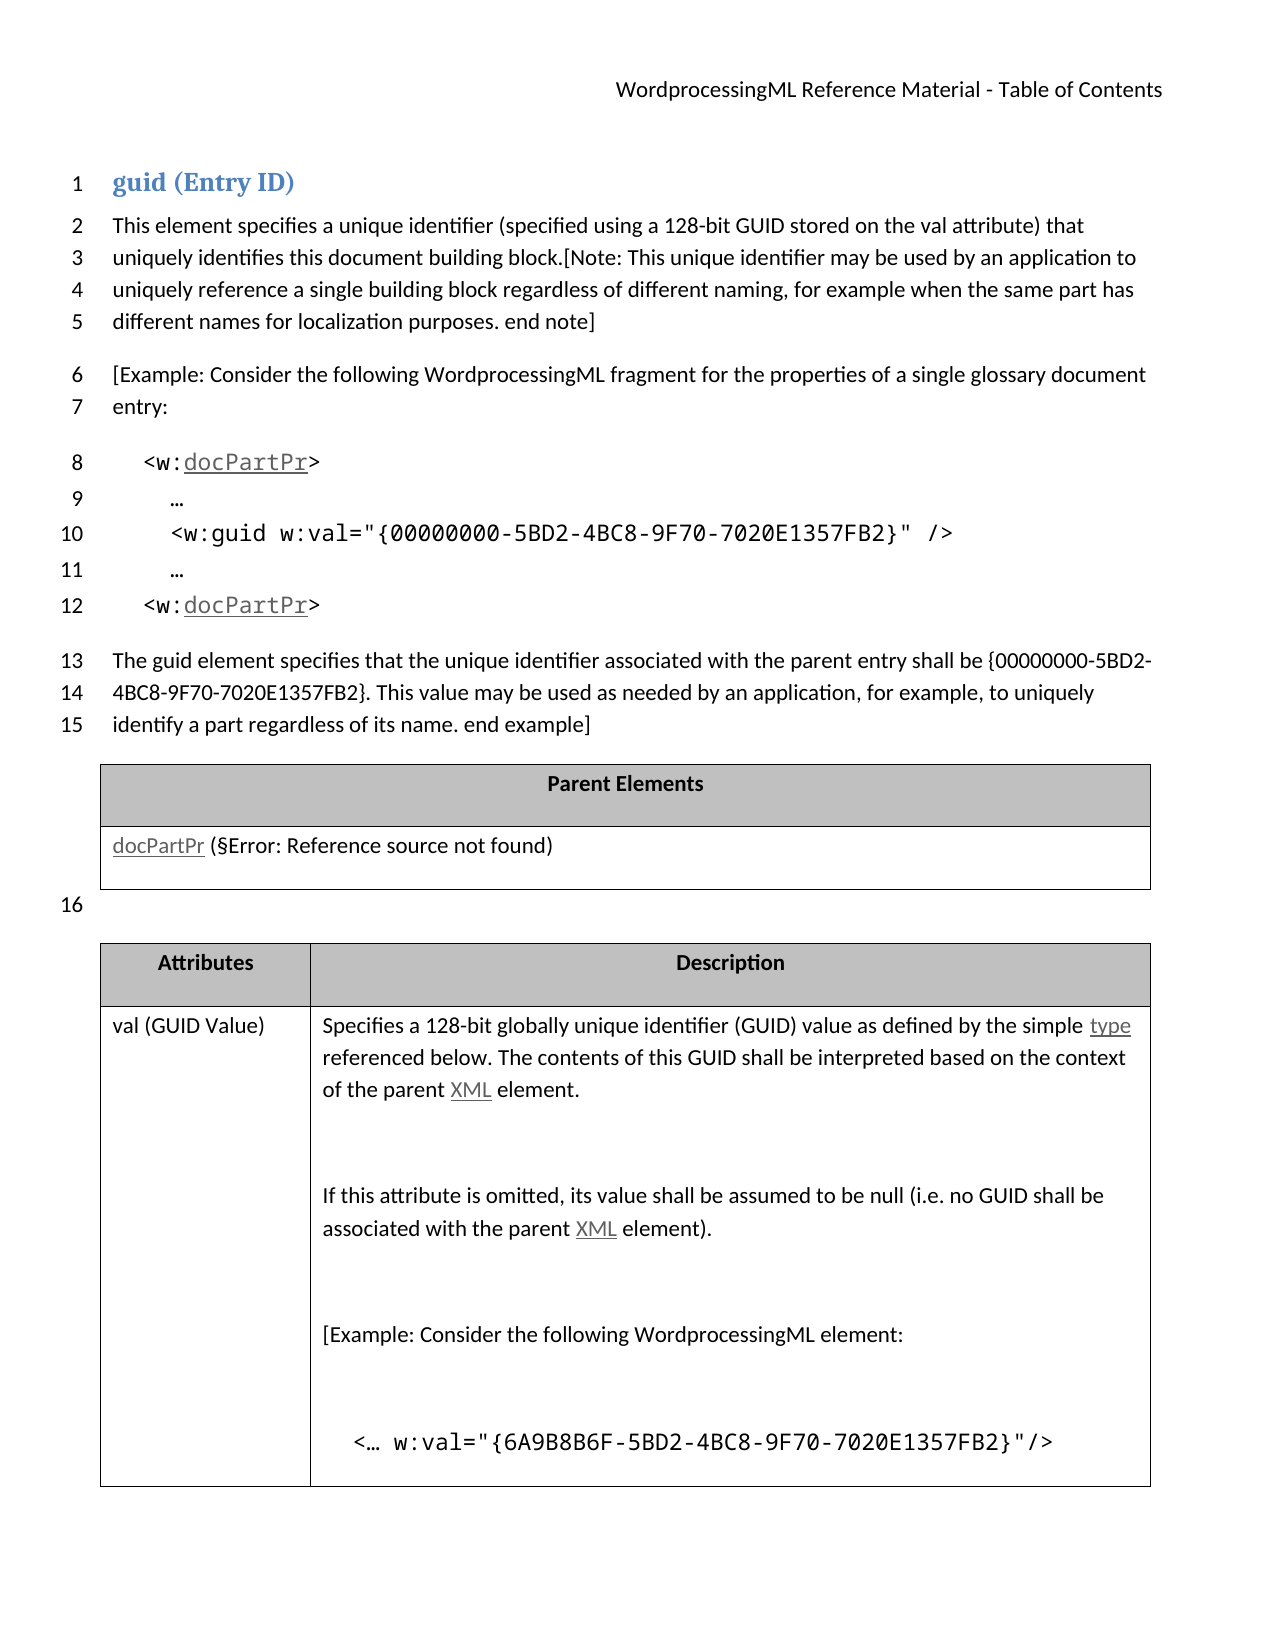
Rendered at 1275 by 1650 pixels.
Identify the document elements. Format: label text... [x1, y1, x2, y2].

table_cell val (GUID Value) [101, 1007, 310, 1486]
table_header Parent Elements [101, 765, 1150, 826]
text This element specifies a unique identifier (specified using a 128-bit GUID stored on the val attribute) that uniquely identifies this document building block.[Note: This unique identifier may be used by an application to uniquely reference a single building block regardless of different naming, for example when the same part has different names for localization purposes. end note] [112, 211, 1162, 335]
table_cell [311, 1007, 1150, 1486]
table_header Description [311, 944, 1150, 1006]
text <w:docPartPr> … <w:guid w:val="{00000000-5BD2-4BC8-9F70-7020E1357FB2}" /> … <w:docPartPr> [142, 446, 1162, 621]
subtitle guid (Entry ID) [112, 167, 1162, 198]
text The guid element specifies that the unique identifier associated with the parent entry shall be {00000000-5BD2-4BC8-9F70-7020E1357FB2}. This value may be used as needed by an application, for example, to uniquely identify a part regardless of its name. end example] [112, 646, 1162, 738]
text [Example: Consider the following WordprocessingML fragment for the properties of a single glossary document entry: [112, 360, 1162, 421]
table_header Attributes [101, 944, 310, 1006]
